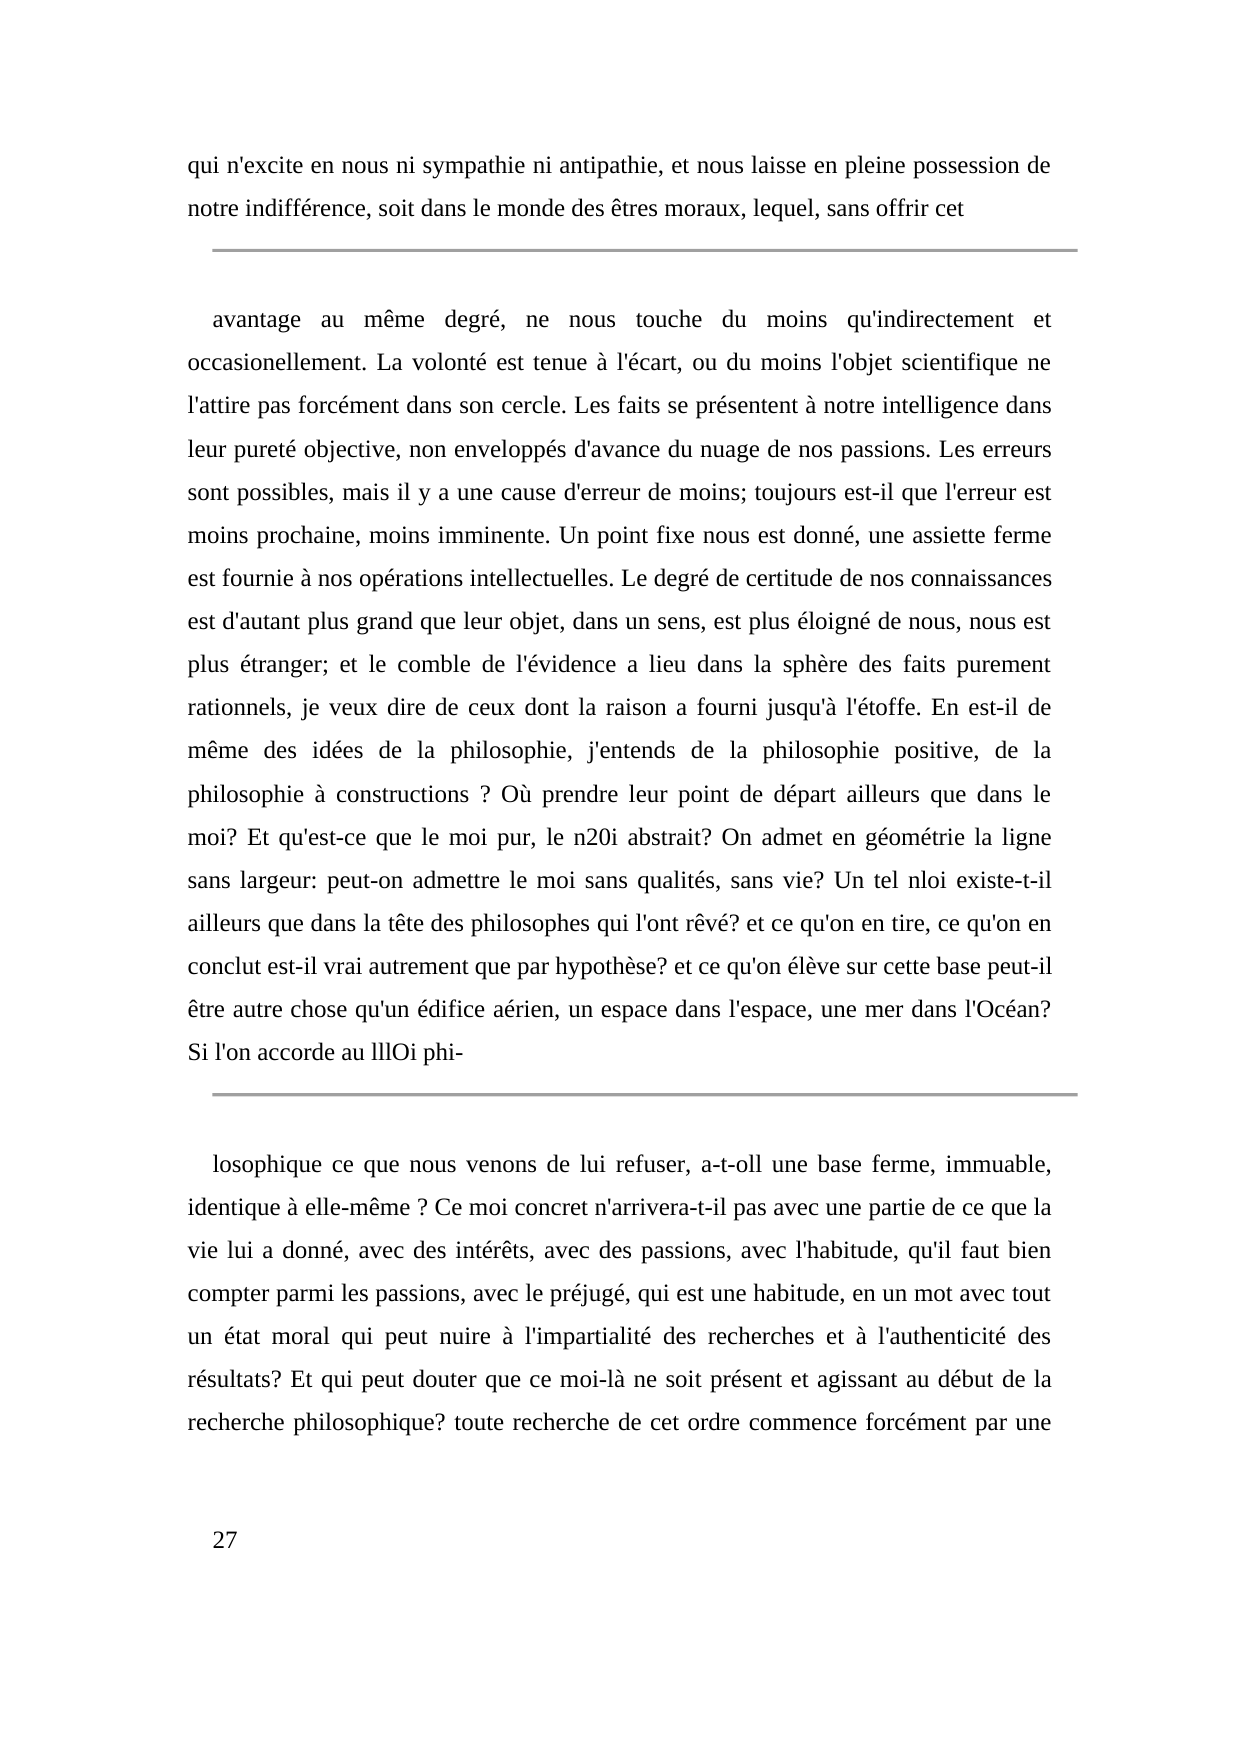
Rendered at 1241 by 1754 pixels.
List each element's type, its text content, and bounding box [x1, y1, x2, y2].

text avantage au même degré, ne nous touche du moins qu'indirectement et occasionellement. La volonté est tenue à l'écart, ou du moins l'objet scientifique ne l'attire pas forcément dans son cercle. Les faits se présentent à notre intelligence dans leur pureté objective, non enveloppés d'avance du nuage de nos passions. Les erreurs sont possibles, mais il y a une cause d'erreur de moins; toujours est-il que l'erreur est moins prochaine, moins imminente. Un point fixe nous est donné, une assiette ferme est fournie à nos opérations intellectuelles. Le degré de certitude de nos connaissances est d'autant plus grand que leur objet, dans un sens, est plus éloigné de nous, nous est plus étranger; et le comble de l'évidence a lieu dans la sphère des faits purement rationnels, je veux dire de ceux dont la raison a fourni jusqu'à l'étoffe. En est-il de même des idées de la philosophie, j'entends de la philosophie positive, de la philosophie à constructions ? Où prendre leur point de départ ailleurs que dans le moi? Et qu'est-ce que le moi pur, le n20i abstrait? On admet en géométrie la ligne sans largeur: peut-on admettre le moi sans qualités, sans vie? Un tel nloi existe-t-il ailleurs que dans la tête des philosophes qui l'ont rêvé? et ce qu'on en tire, ce qu'on en conclut est-il vrai autrement que par hypothèse? et ce qu'on élève sur cette base peut-il être autre chose qu'un édifice aérien, un espace dans l'espace, une mer dans l'Océan? Si l'on accorde au lllOi phi- [187, 304, 1053, 1066]
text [187, 1149, 1053, 1436]
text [187, 150, 1053, 222]
